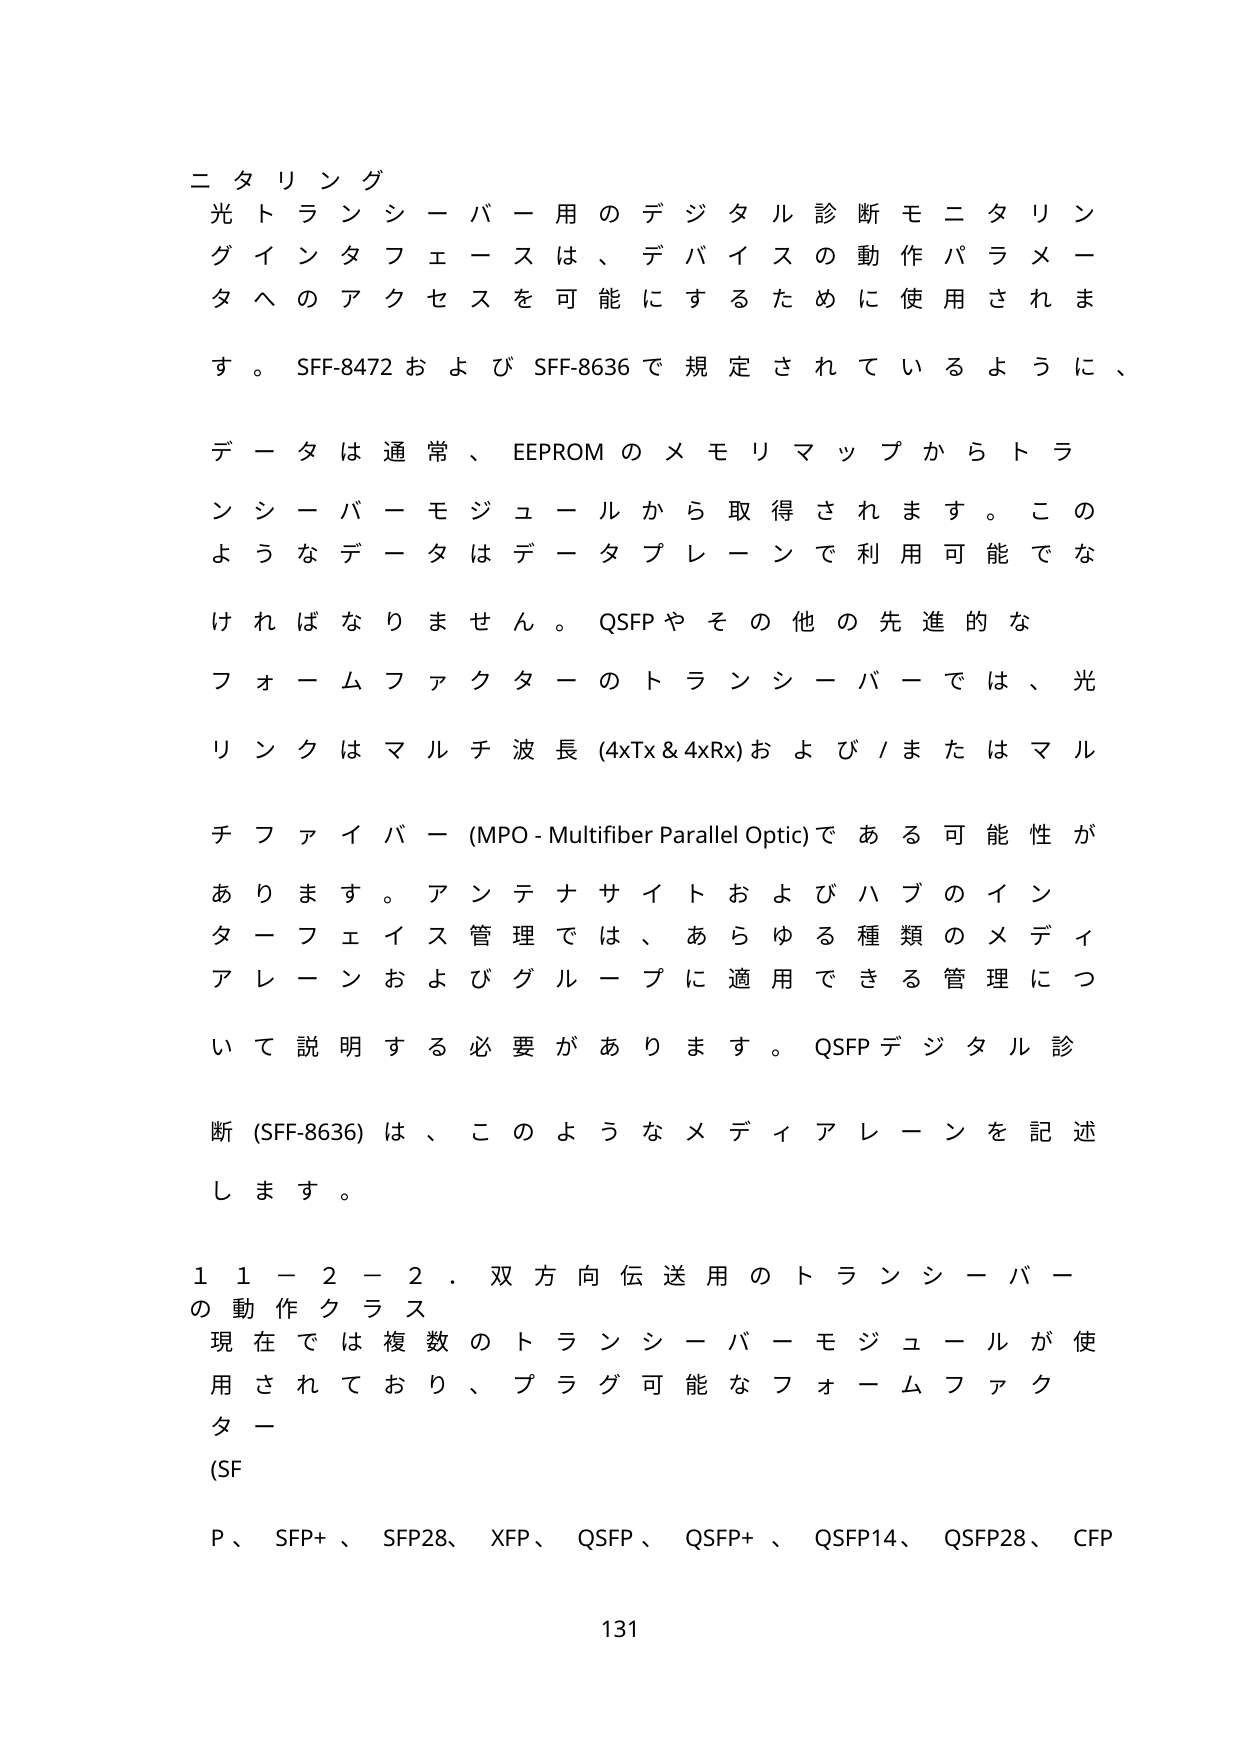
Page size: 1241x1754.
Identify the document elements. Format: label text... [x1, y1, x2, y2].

text １１－２－２．双方向伝送用のトランシーバーの動作クラス [168, 1258, 1116, 1324]
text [168, 162, 1116, 196]
text 光トランシーバー用のデジタル診断モニタリングインタフェースは、デバイスの動作パラメータへのアクセスを可能にするために使用されます。SFF-8472およびSFF-8636で規定されているように、データは通常、EEPROMのメモリマップからトランシーバーモジュールから取得されます。このようなデータはデータプレーンで利用可能でなければなりません。QSFP やその他の先進的なフォームファクターのトランシーバーでは、光リンクはマルチ波長(4xTx & 4xRx)および/またはマルチファイバー(MPO - Multifiber Parallel Optic)である可能性があります。アンテナサイトおよびハブのインターフェイス管理では、あらゆる種類のメディアレーンおよびグループに適用できる管理について説明する必要があります。QSFP デジタル診断(SFF-8636)は、このようなメディアレーンを記述します。 [198, 196, 1116, 1206]
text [198, 1324, 1116, 1570]
